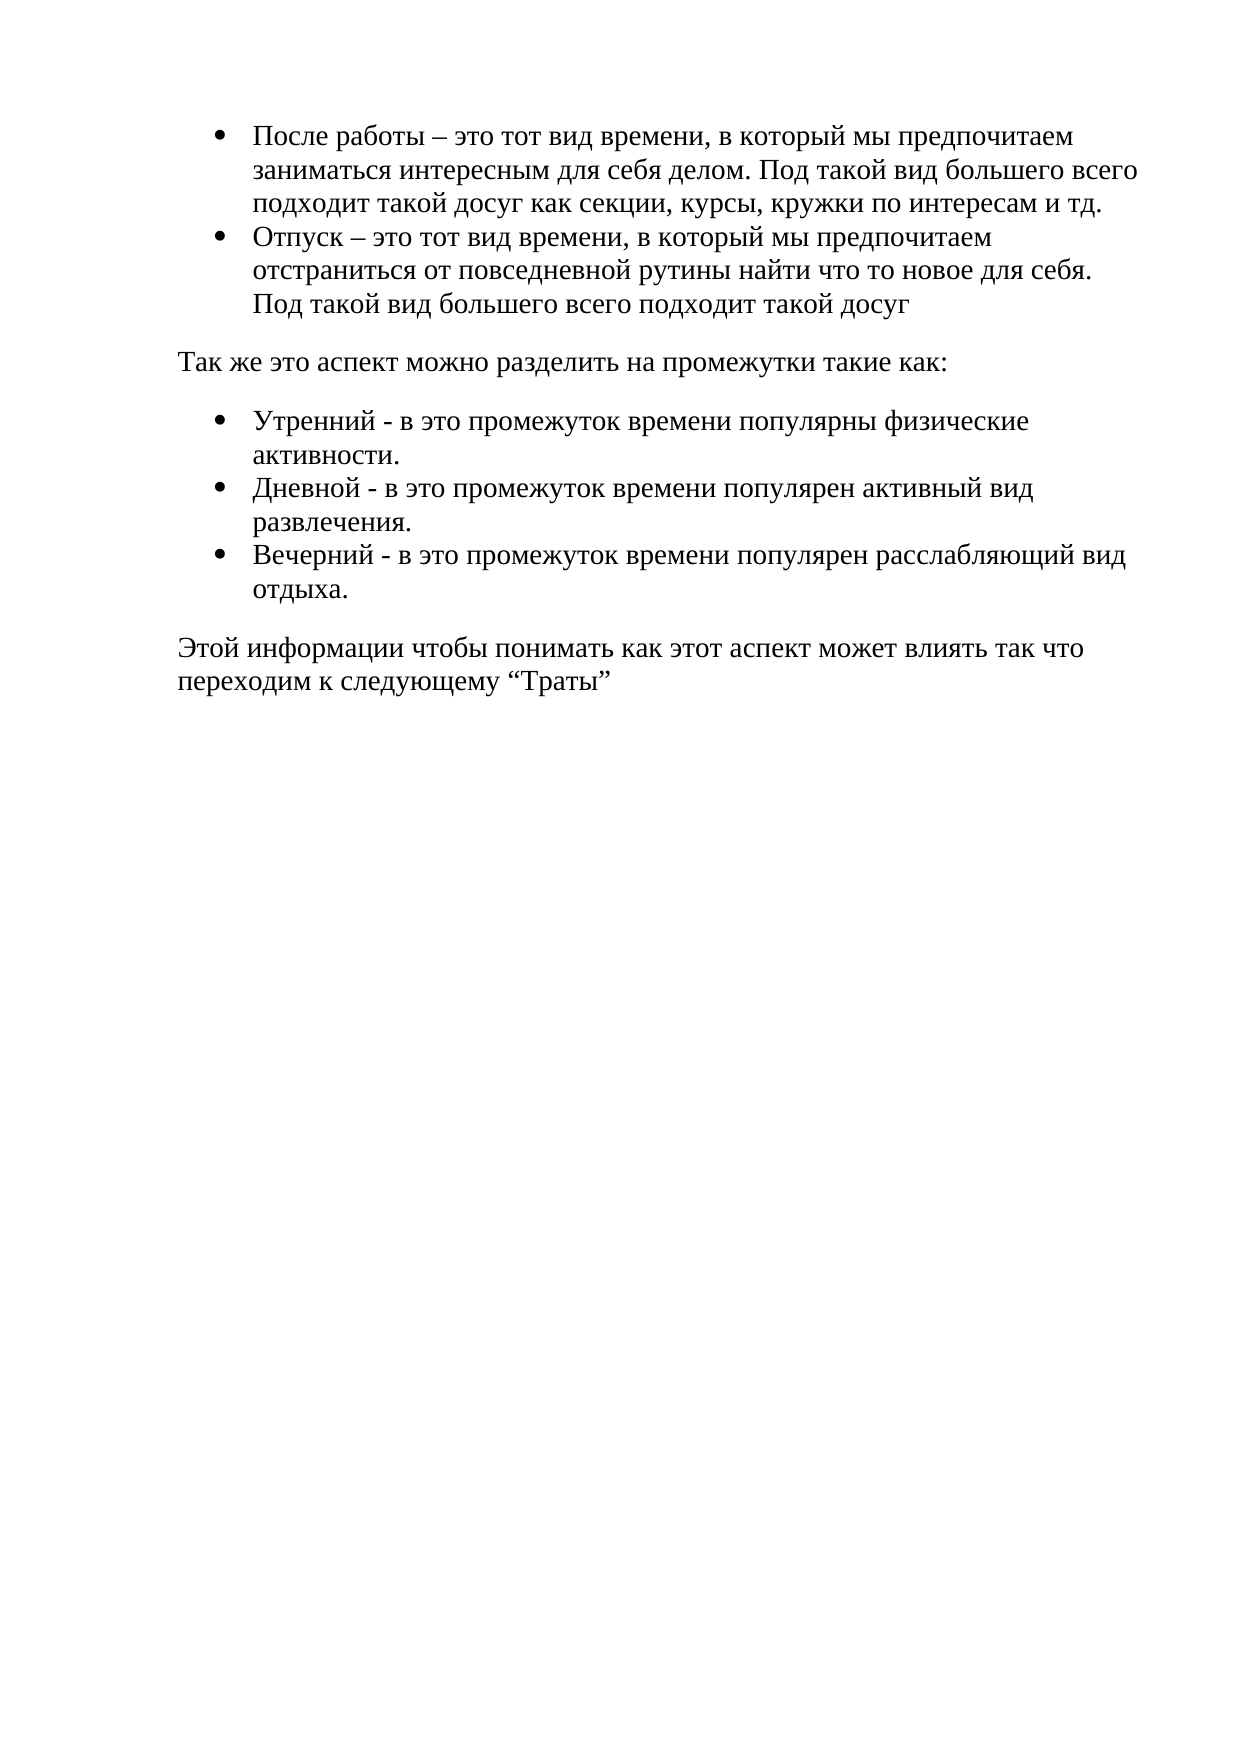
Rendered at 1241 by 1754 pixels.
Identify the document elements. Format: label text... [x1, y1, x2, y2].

list Дневной - в это промежуток времени популярен активный вид развлечения. [215, 470, 1152, 537]
text Так же это аспект можно разделить на промежутки такие как: [177, 344, 1152, 378]
list После работы – это тот вид времени, в который мы предпочитаем заниматься интересным для себя делом. Под такой вид большего всего подходит такой досуг как секции, курсы, кружки по интересам и тд. [215, 118, 1152, 219]
list Отпуск – это тот вид времени, в который мы предпочитаем отстраниться от повседневной рутины найти что то новое для себя. Под такой вид большего всего подходит такой досуг [215, 219, 1152, 319]
list Утренний - в это промежуток времени популярны физические активности. [215, 403, 1152, 470]
list Вечерний - в это промежуток времени популярен расслабляющий вид отдыха. [215, 537, 1152, 605]
text Этой информации чтобы понимать как этот аспект может влиять так что переходим к следующему “Траты” [177, 630, 1152, 697]
